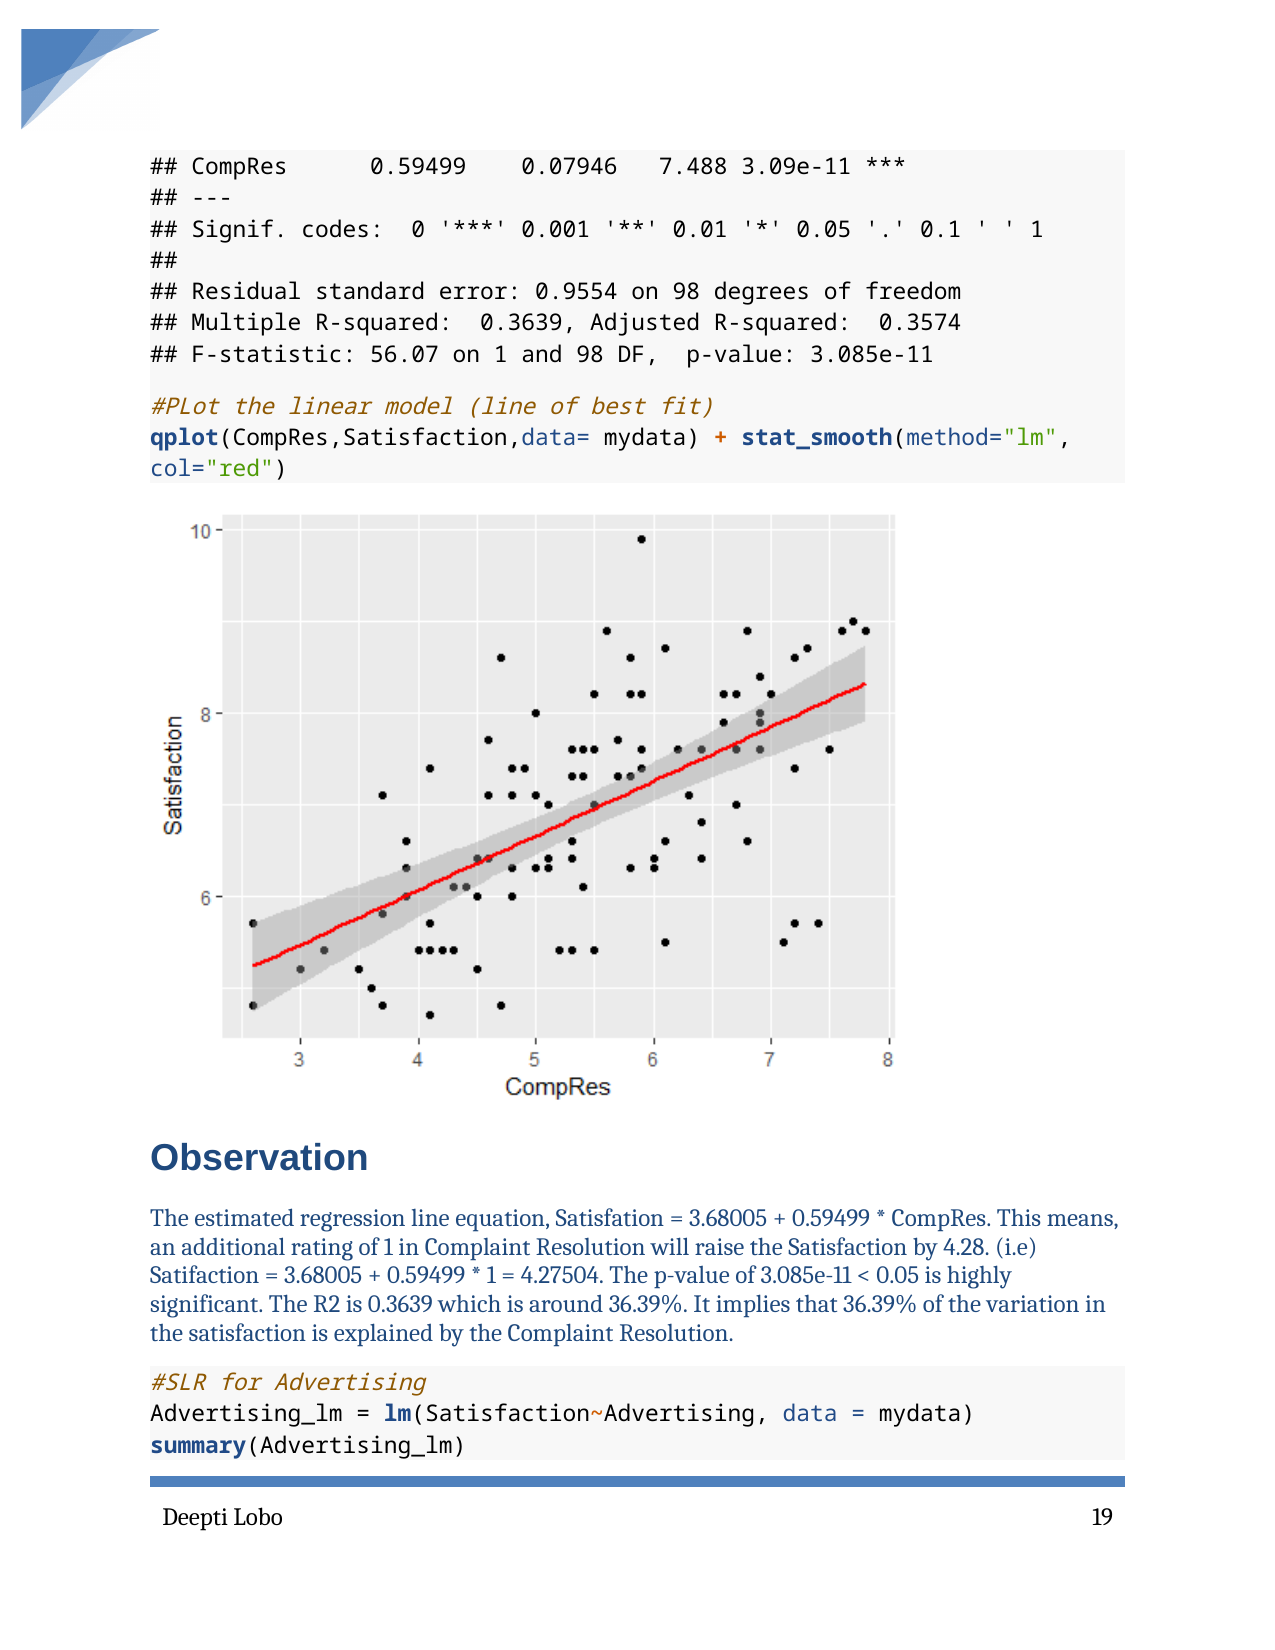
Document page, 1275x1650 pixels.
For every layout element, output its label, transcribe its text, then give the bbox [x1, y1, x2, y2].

subtitle Observation [150, 1136, 1125, 1179]
picture [150, 504, 908, 1111]
picture [21, 29, 161, 131]
text #PLot the linear model (line of best fit) qplot(CompRes,Satisfaction,data= mydata) + stat_smooth(method="lm", col="red") [150, 389, 1125, 483]
text The estimated regression line equation, Satisfation = 3.68005 + 0.59499 * CompRes. This means, an additional rating of 1 in Complaint Resolution will raise the Satisfaction by 4.28. (i.e) Satifaction = 3.68005 + 0.59499 * 1 = 4.27504. The p-value of 3.085e-11 < 0.05 is highly significant. The R2 is 0.3639 which is around 36.39%. It implies that 36.39% of the variation in the satisfaction is explained by the Complaint Resolution. [150, 1204, 1125, 1347]
text #SLR for Advertising Advertising_lm = lm(Satisfaction~Advertising, data = mydata) summary(Advertising_lm) [150, 1366, 1125, 1460]
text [150, 150, 1125, 369]
